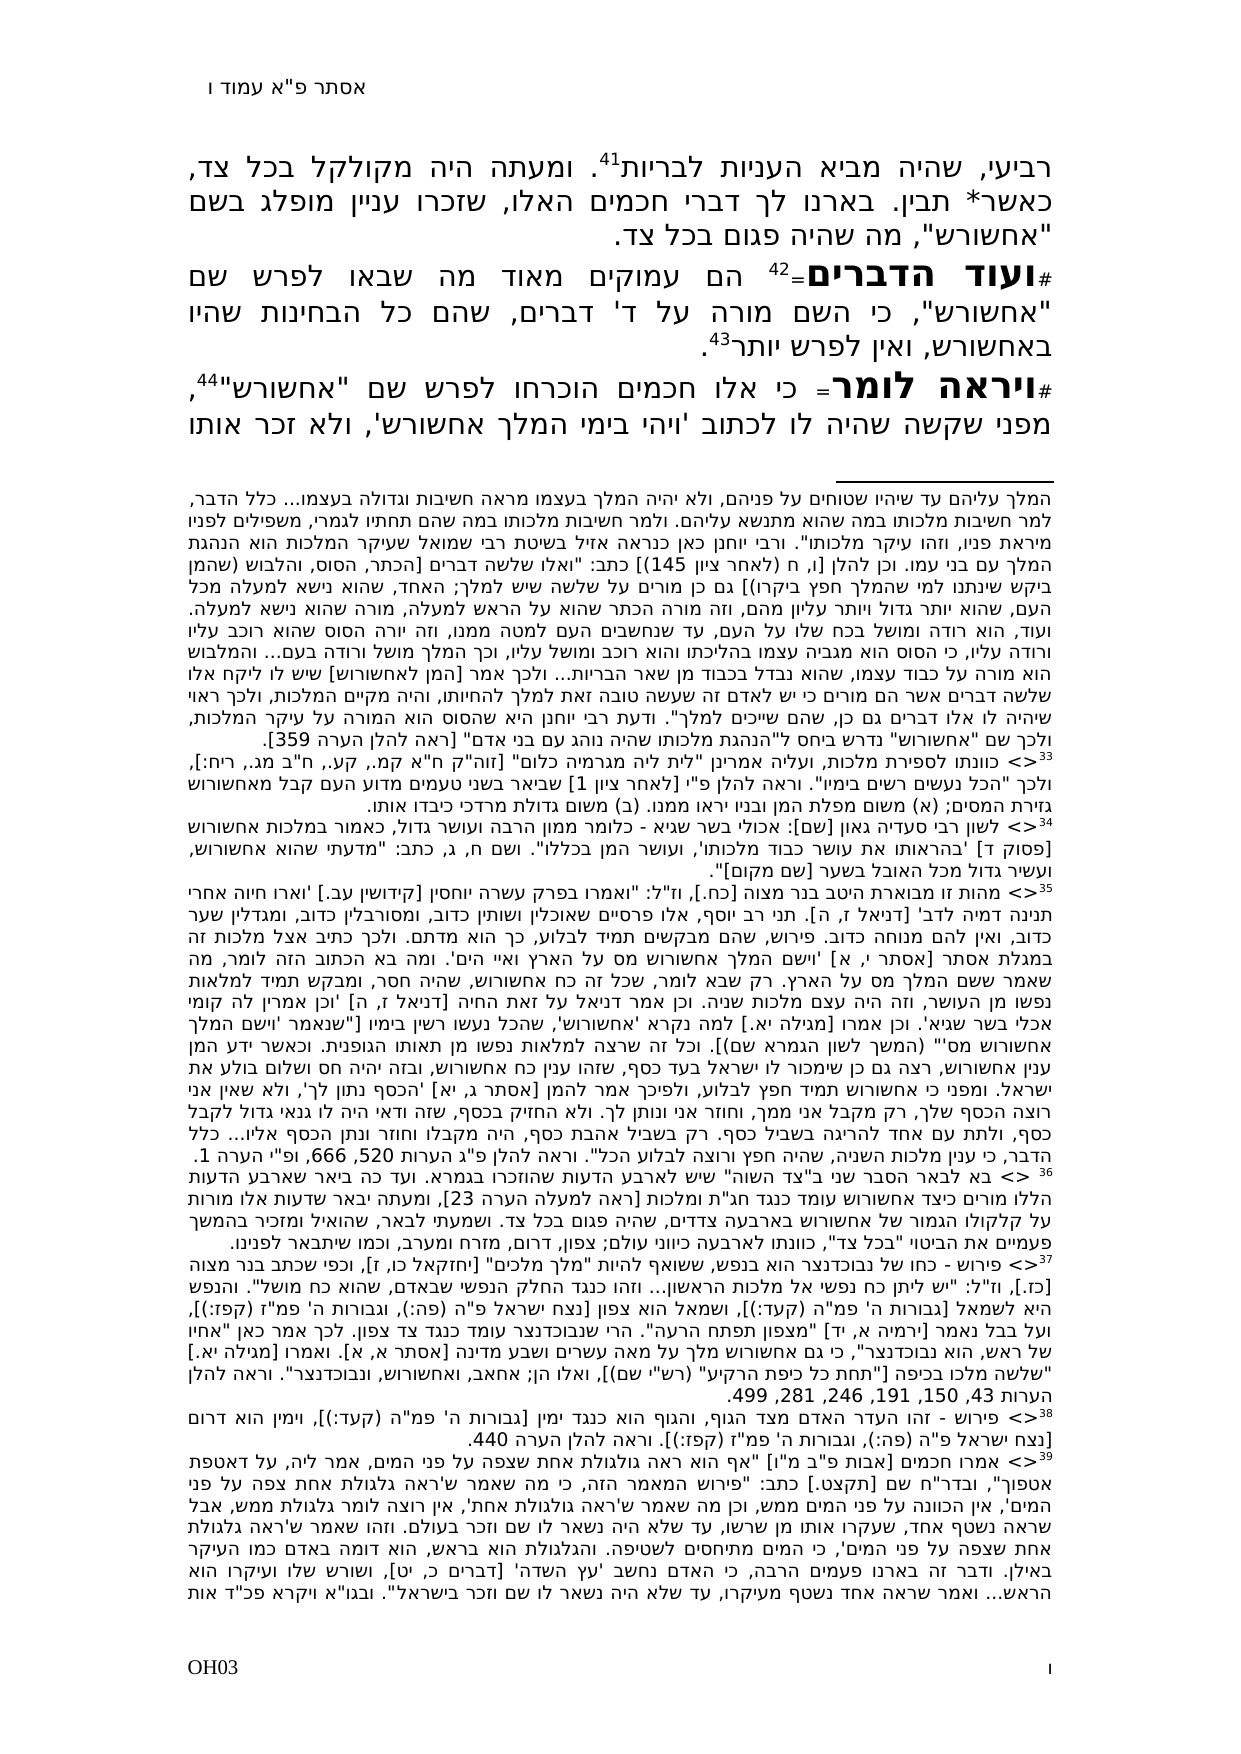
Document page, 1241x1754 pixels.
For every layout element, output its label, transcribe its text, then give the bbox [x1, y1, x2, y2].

text #ויראה לומר= כי אלו חכמים הוכרחו לפרש שם "אחשורש", מפני שקשה שהיה לו לכתוב 'ויהי בימי המלך אחשורש', ולא זכר אותו בשם "מלך". ולכך דרשו (מגילה יא.) כי שם "אחשורש" מורה על מהותו, שהוא יוצא מן הסדר הראוי, כי כל הדברים אשר נרמזו בשם "אחשורש" מורים על שנוי. ואם כן השם הזה הוא גנותו, ולכך אין להזכיר אצל זה שם "מלך", שהוא שם הכבוד. [187, 363, 1053, 441]
text #ועוד הדברים= הם עמוקים מאוד מה שבאו לפרש שם "אחשורש", כי השם מורה על ד' דברים, שהם כל הבחינות שהיו באחשורש, ואין לפרש יותר. [187, 252, 1053, 363]
text #ועוד תבין=, כי לדעת רב היה אחיו של הראש, הוא נבוכדנצר. ושמואל אמר שהשחיר פניהם של ישראל בצום ובתענית*, וזה הוא העדר האדם, ובזה היה מקולקל, ולכך נקרא "אחשורש". ורבי חנינא אמר כי לא היה ראוי לו המציאות כלל, ולכך אמרו "אח לראשו", כי הראש הוא עיקר המציאות, והכל אומרים "אח לראשו", שאין ראוי לו המציאות כלל. ורבי יוחנן אמר שהכל נעשו רשים בימיו, וזהו עניין רביעי, שהיה מביא העניות לבריות. ומעתה היה מקולקל בכל צד, כאשר* תבין. בארנו לך דברי חכמים האלו, שזכרו עניין מופלג בשם "אחשורש", מה שהיה פגום בכל צד. [187, 150, 1053, 252]
